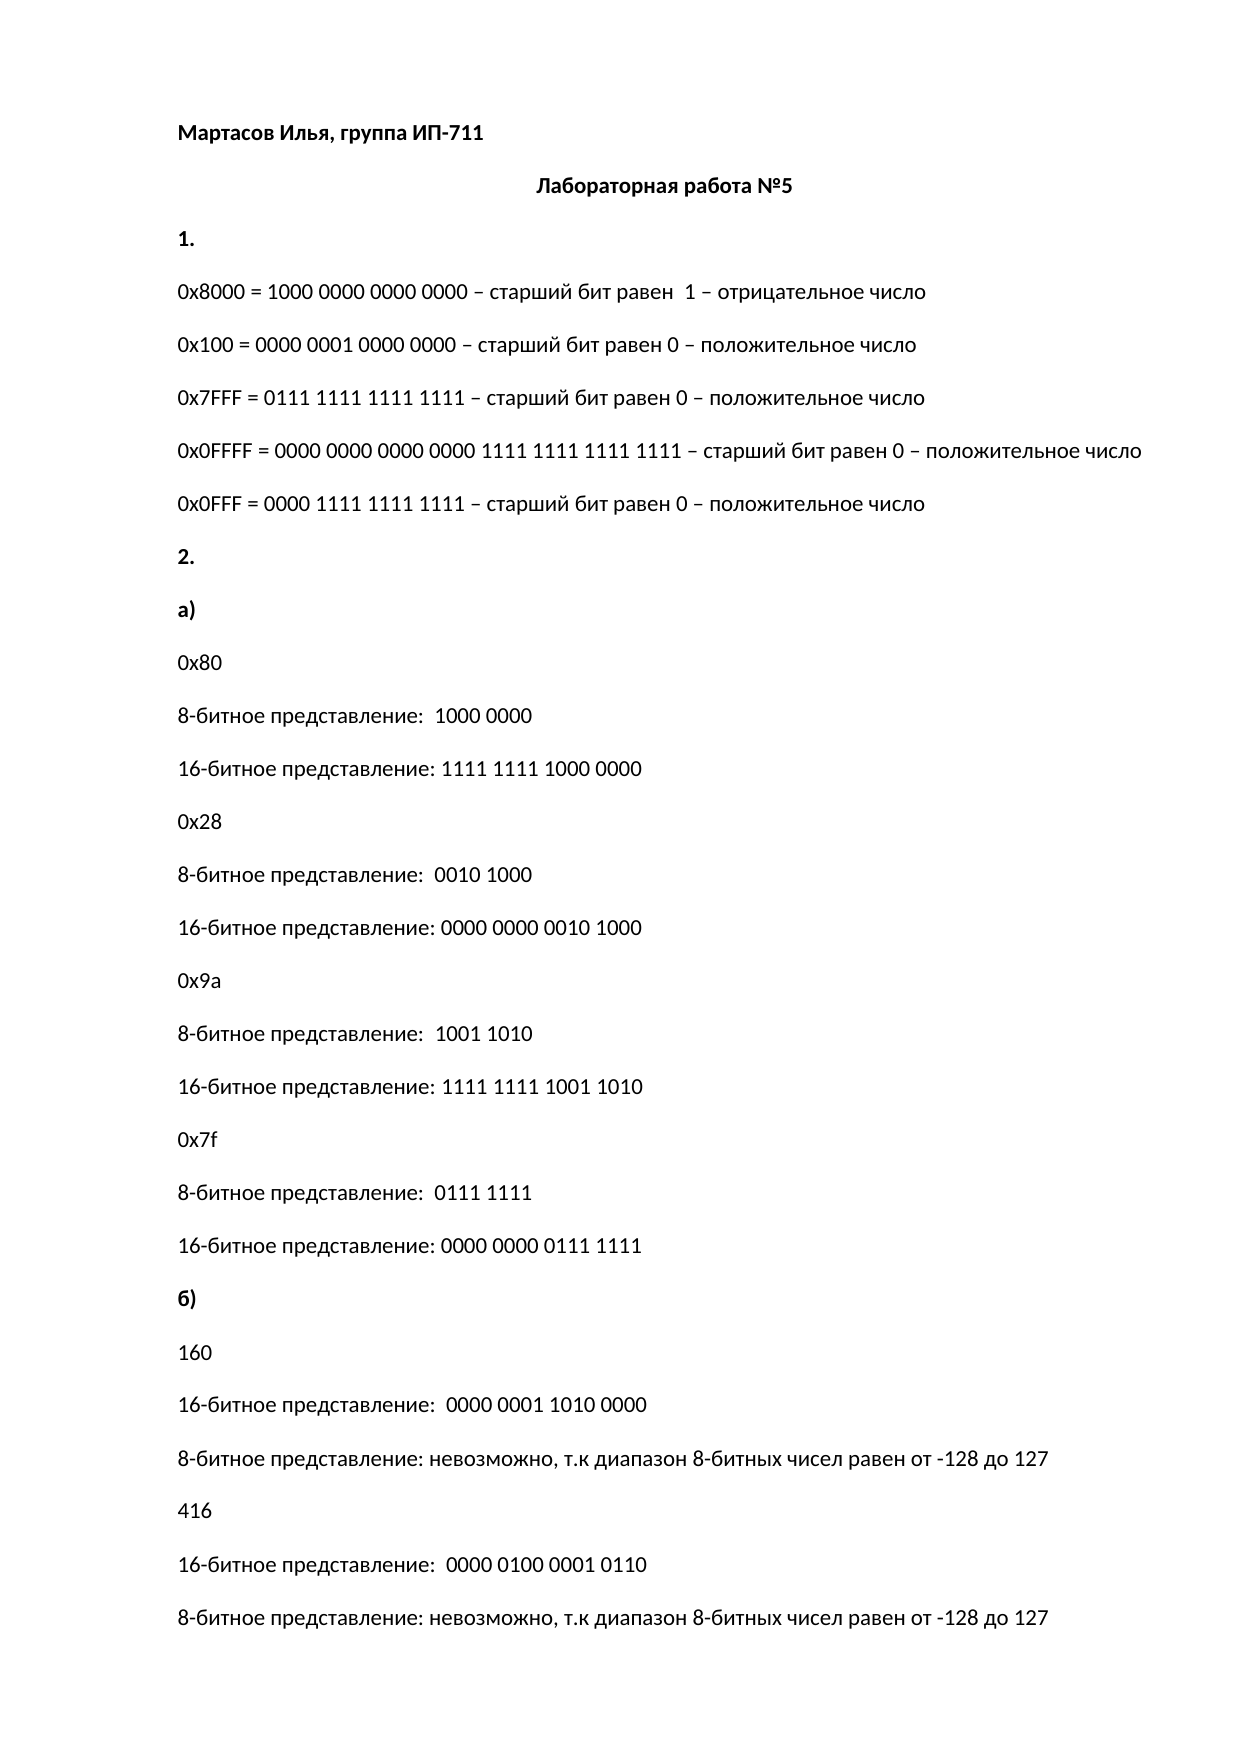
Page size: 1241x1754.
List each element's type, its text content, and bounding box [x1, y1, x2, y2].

text 0x7FFF = 0111 1111 1111 1111 – старший бит равен 0 – положительное число [177, 383, 1152, 411]
text 160 [177, 1338, 1152, 1366]
text 0x7f [177, 1126, 1152, 1153]
text 0x100 = 0000 0001 0000 0000 – старший бит равен 0 – положительное число [177, 330, 1152, 358]
text 416 [177, 1497, 1152, 1525]
text 1. [177, 224, 1152, 252]
text 0x0FFFF = 0000 0000 0000 0000 1111 1111 1111 1111 – старший бит равен 0 – положительное число [177, 436, 1152, 464]
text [177, 1603, 1152, 1631]
text б) [177, 1284, 1152, 1313]
text 16-битное представление: 0000 0000 0010 1000 [177, 913, 1152, 941]
text 16-битное представление: 0000 0001 1010 0000 [177, 1391, 1152, 1419]
text 0x8000 = 1000 0000 0000 0000 – старший бит равен 1 – отрицательное число [177, 277, 1152, 305]
text 8-битное представление: 0010 1000 [177, 860, 1152, 888]
text Лабораторная работа №5 [177, 171, 1152, 199]
text 2. [177, 542, 1152, 570]
text 16-битное представление: 0000 0100 0001 0110 [177, 1550, 1152, 1578]
text 8-битное представление: 1001 1010 [177, 1019, 1152, 1047]
text 16-битное представление: 1111 1111 1000 0000 [177, 754, 1152, 782]
text 0x9a [177, 966, 1152, 994]
text 16-битное представление: 1111 1111 1001 1010 [177, 1072, 1152, 1101]
text Мартасов Илья, группа ИП-711 [177, 118, 1152, 146]
text 8-битное представление: 1000 0000 [177, 701, 1152, 729]
text 16-битное представление: 0000 0000 0111 1111 [177, 1232, 1152, 1259]
text 8-битное представление: 0111 1111 [177, 1178, 1152, 1207]
text 0x80 [177, 648, 1152, 676]
text a) [177, 595, 1152, 623]
text 0x28 [177, 807, 1152, 835]
text 0x0FFF = 0000 1111 1111 1111 – старший бит равен 0 – положительное число [177, 489, 1152, 517]
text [177, 1444, 1152, 1472]
